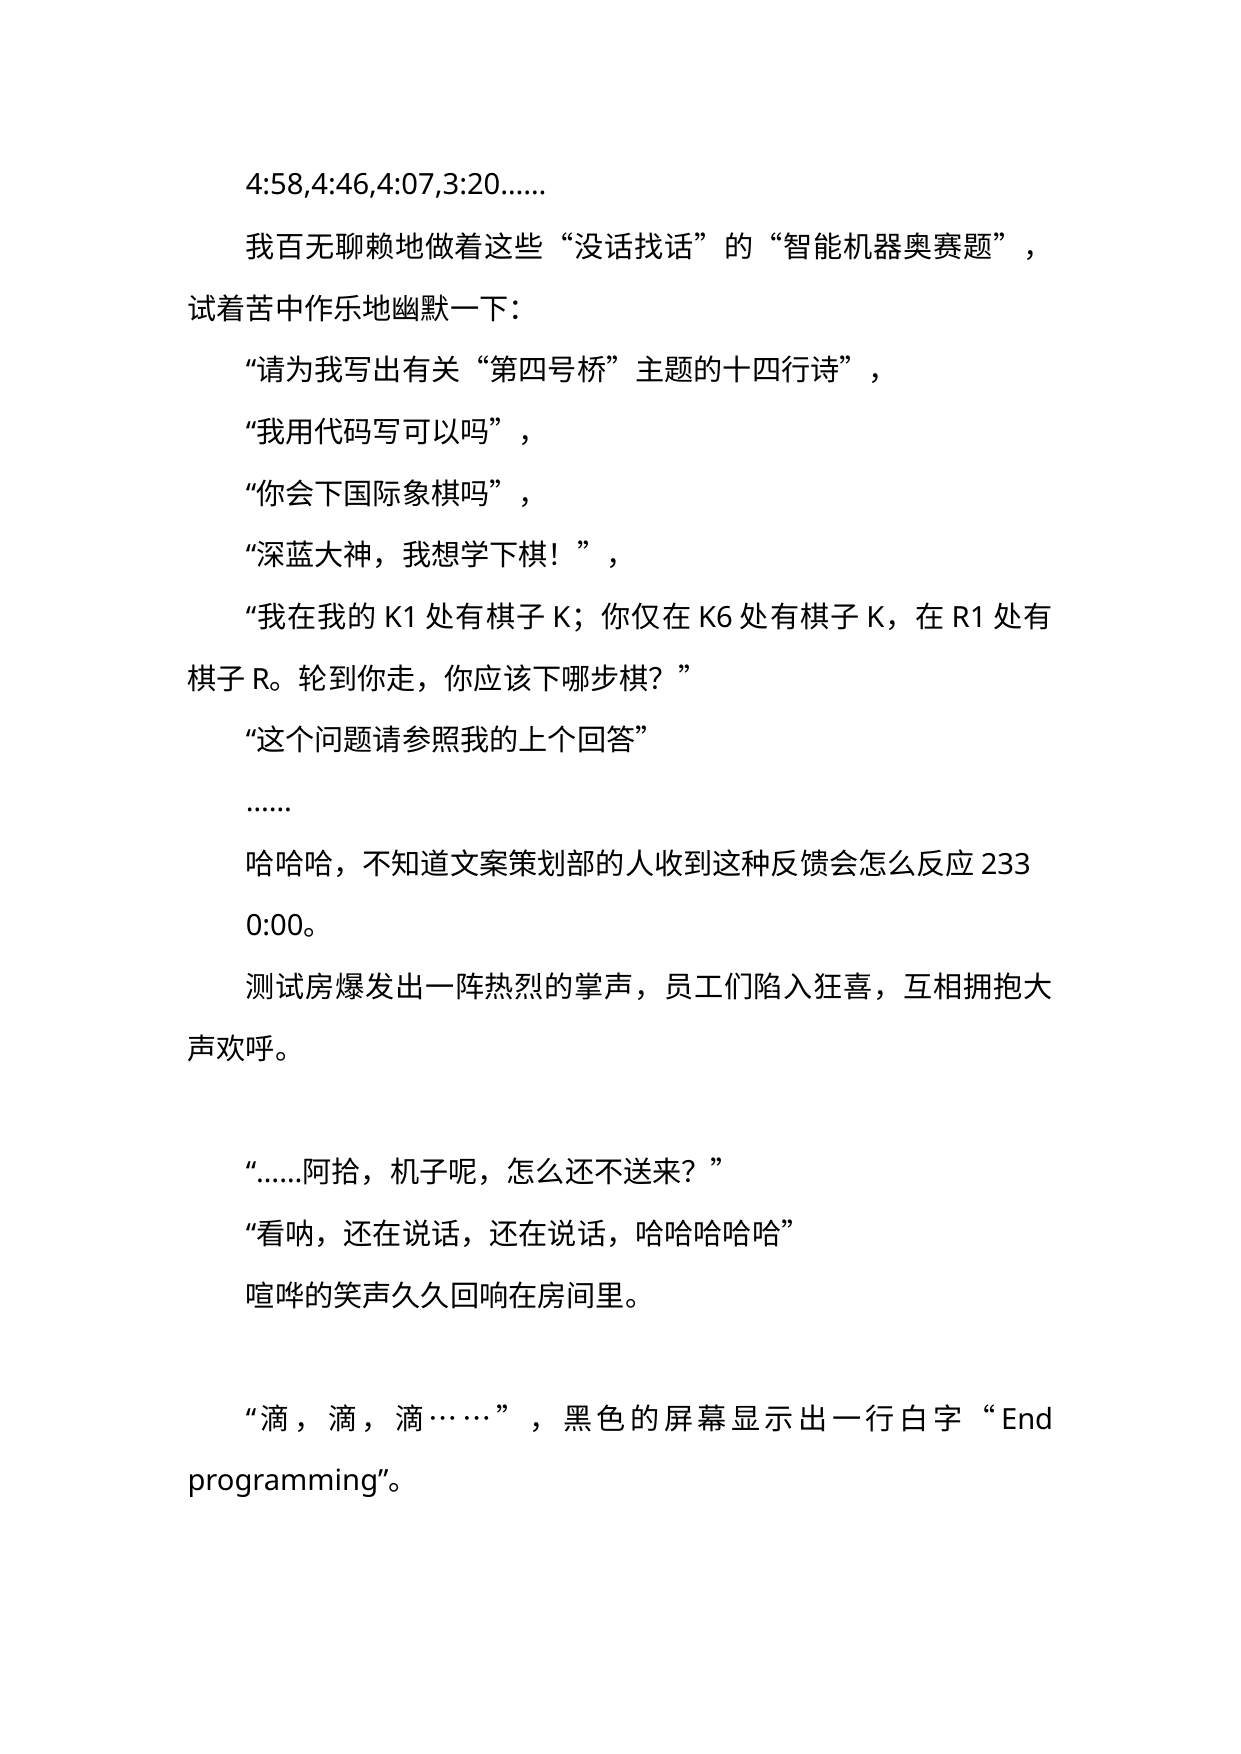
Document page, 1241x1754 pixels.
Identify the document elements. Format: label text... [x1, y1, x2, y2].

text 哈哈哈，不知道文案策划部的人收到这种反馈会怎么反应233 [187, 831, 1053, 892]
text “看呐，还在说话，还在说话，哈哈哈哈哈” [187, 1201, 1053, 1262]
text 喧哗的笑声久久回响在房间里。 [187, 1262, 1053, 1324]
text 4:58,4:46,4:07,3:20…… [187, 152, 1053, 214]
text 我百无聊赖地做着这些“没话找话”的“智能机器奥赛题”，试着苦中作乐地幽默一下： [187, 214, 1053, 337]
text 0:00。 [187, 892, 1053, 954]
text …… [187, 769, 1053, 831]
text “滴，滴，滴……”，黑色的屏幕显示出一行白字“End programming”。 [187, 1386, 1053, 1509]
text “深蓝大神，我想学下棋！”， [187, 522, 1053, 584]
text “你会下国际象棋吗”， [187, 461, 1053, 522]
text 测试房爆发出一阵热烈的掌声，员工们陷入狂喜，互相拥抱大声欢呼。 [187, 954, 1053, 1077]
text “这个问题请参照我的上个回答” [187, 707, 1053, 769]
text “……阿拾，机子呢，怎么还不送来？” [187, 1139, 1053, 1201]
text “我在我的K1处有棋子K；你仅在K6处有棋子K，在R1处有棋子R。轮到你走，你应该下哪步棋？” [187, 584, 1053, 707]
text “请为我写出有关“第四号桥”主题的十四行诗”， [187, 337, 1053, 399]
text “我用代码写可以吗”， [187, 399, 1053, 461]
